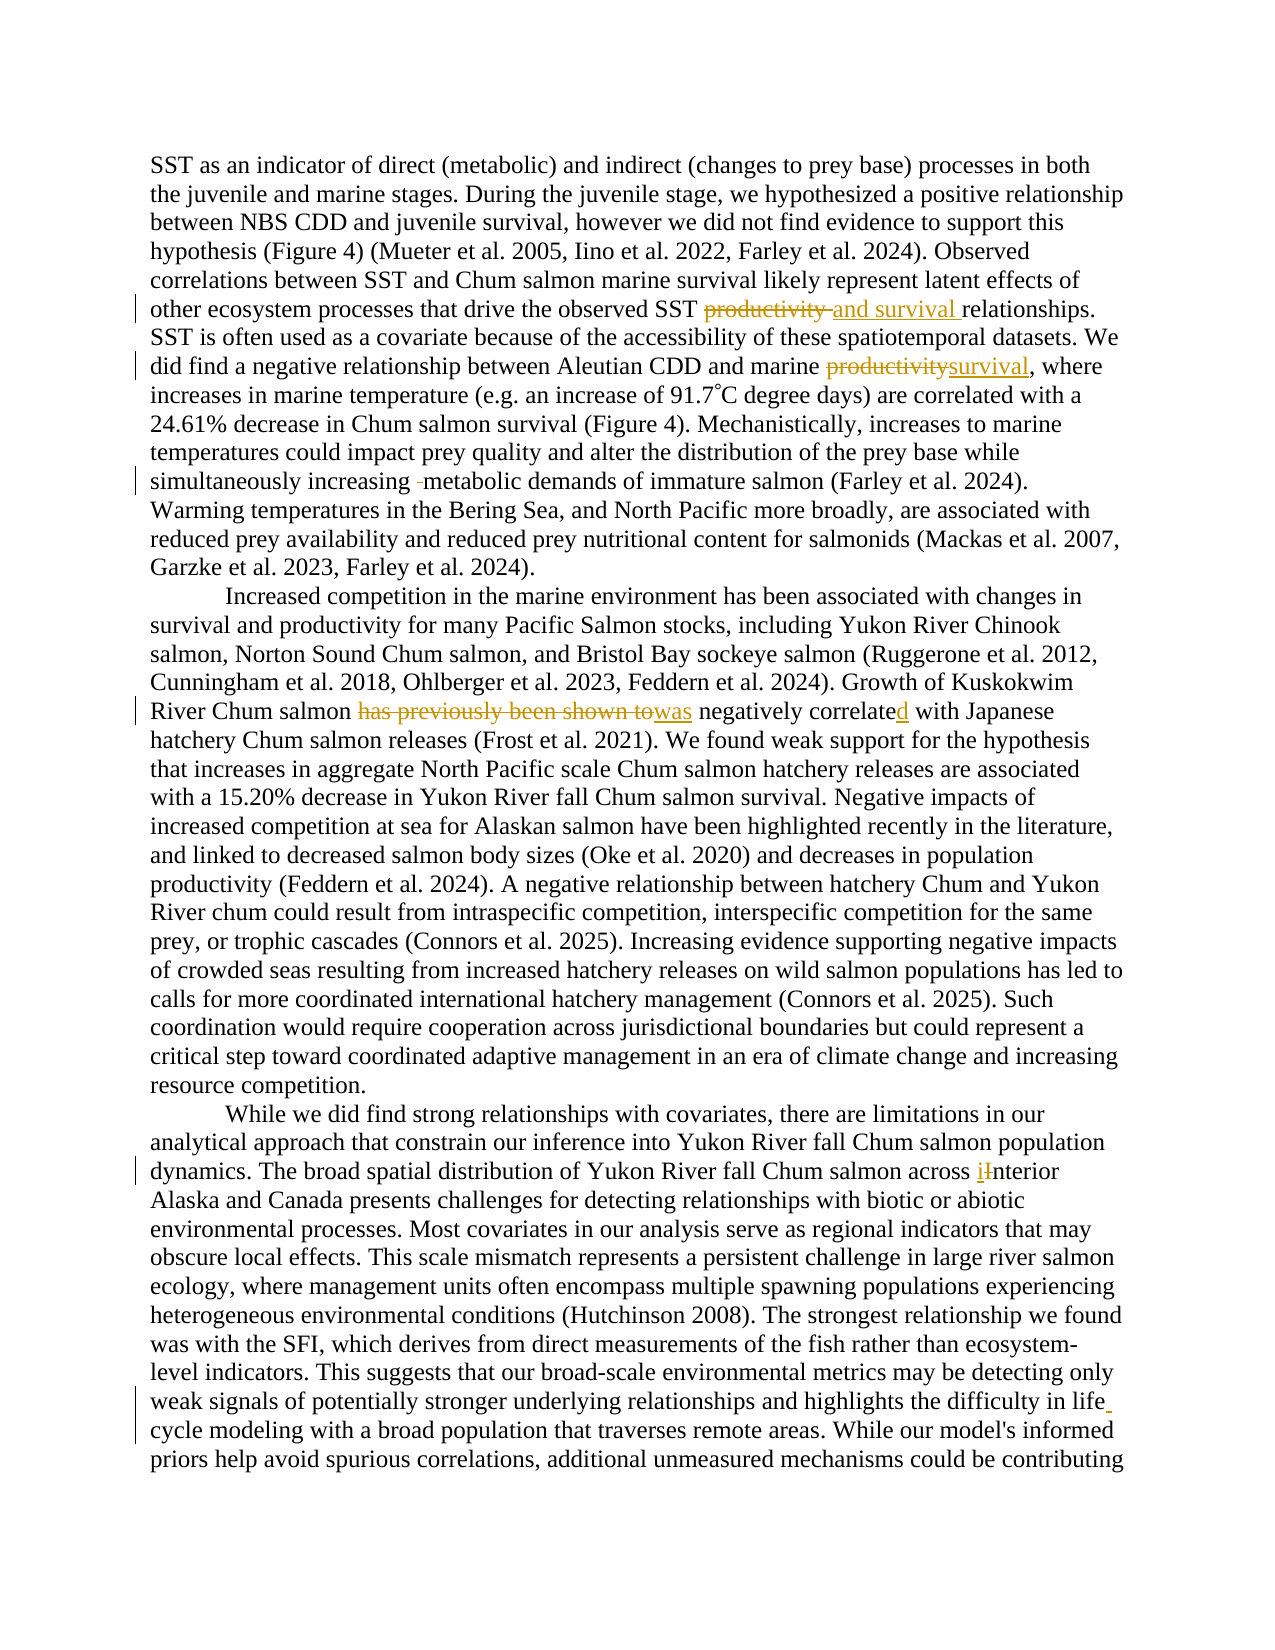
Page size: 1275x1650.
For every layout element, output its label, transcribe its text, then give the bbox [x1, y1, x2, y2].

text Increased competition in the marine environment has been associated with changes in survival and productivity for many Pacific Salmon stocks, including Yukon River Chinook salmon, Norton Sound Chum salmon, and Bristol Bay sockeye salmon (Ruggerone et al. 2012, Cunningham et al. 2018, Ohlberger et al. 2023, Feddern et al. 2024). Growth of Kuskokwim River Chum salmon negatively correlate with Japanese hatchery Chum salmon releases (Frost et al. 2021). We found weak support for the hypothesis that increases in aggregate North Pacific scale Chum salmon hatchery releases are associated with a 15.20% decrease in Yukon River fall Chum salmon survival. Negative impacts of increased competition at sea for Alaskan salmon have been highlighted recently in the literature, and linked to decreased salmon body sizes (Oke et al. 2020) and decreases in population productivity (Feddern et al. 2024). A negative relationship between hatchery Chum and Yukon River chum could result from intraspecific competition, interspecific competition for the same prey, or trophic cascades (Connors et al. 2025). Increasing evidence supporting negative impacts of crowded seas resulting from increased hatchery releases on wild salmon populations has led to calls for more coordinated international hatchery management (Connors et al. 2025). Such coordination would require cooperation across jurisdictional boundaries but could represent a critical step toward coordinated adaptive management in an era of climate change and increasing resource competition. [150, 581, 1125, 1099]
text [150, 150, 1125, 581]
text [150, 1099, 1125, 1472]
